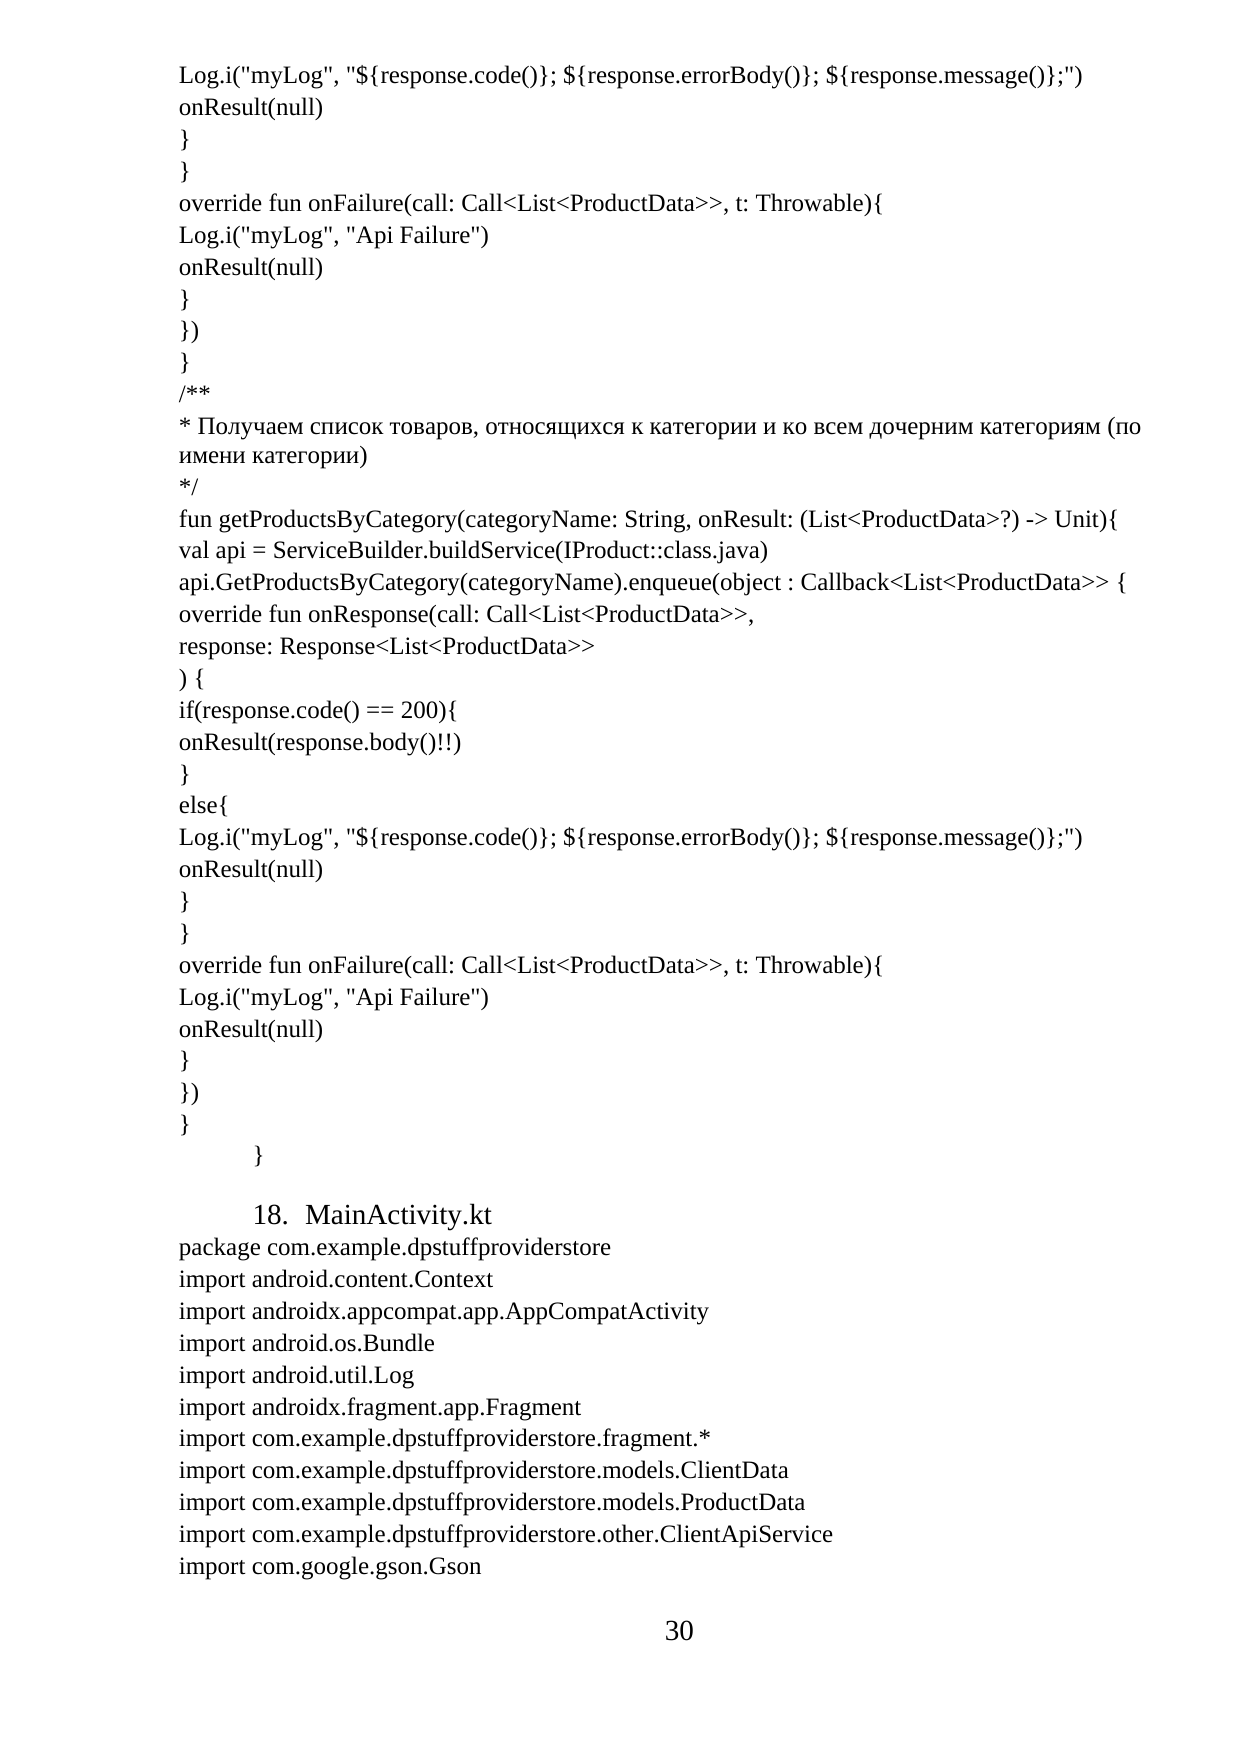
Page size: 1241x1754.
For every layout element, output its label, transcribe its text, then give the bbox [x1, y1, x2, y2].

text } [252, 1140, 1181, 1168]
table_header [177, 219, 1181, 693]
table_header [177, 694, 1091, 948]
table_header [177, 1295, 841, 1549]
list MainActivity.kt [252, 1197, 1181, 1231]
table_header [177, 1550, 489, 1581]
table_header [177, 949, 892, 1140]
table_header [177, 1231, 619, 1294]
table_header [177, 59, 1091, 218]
